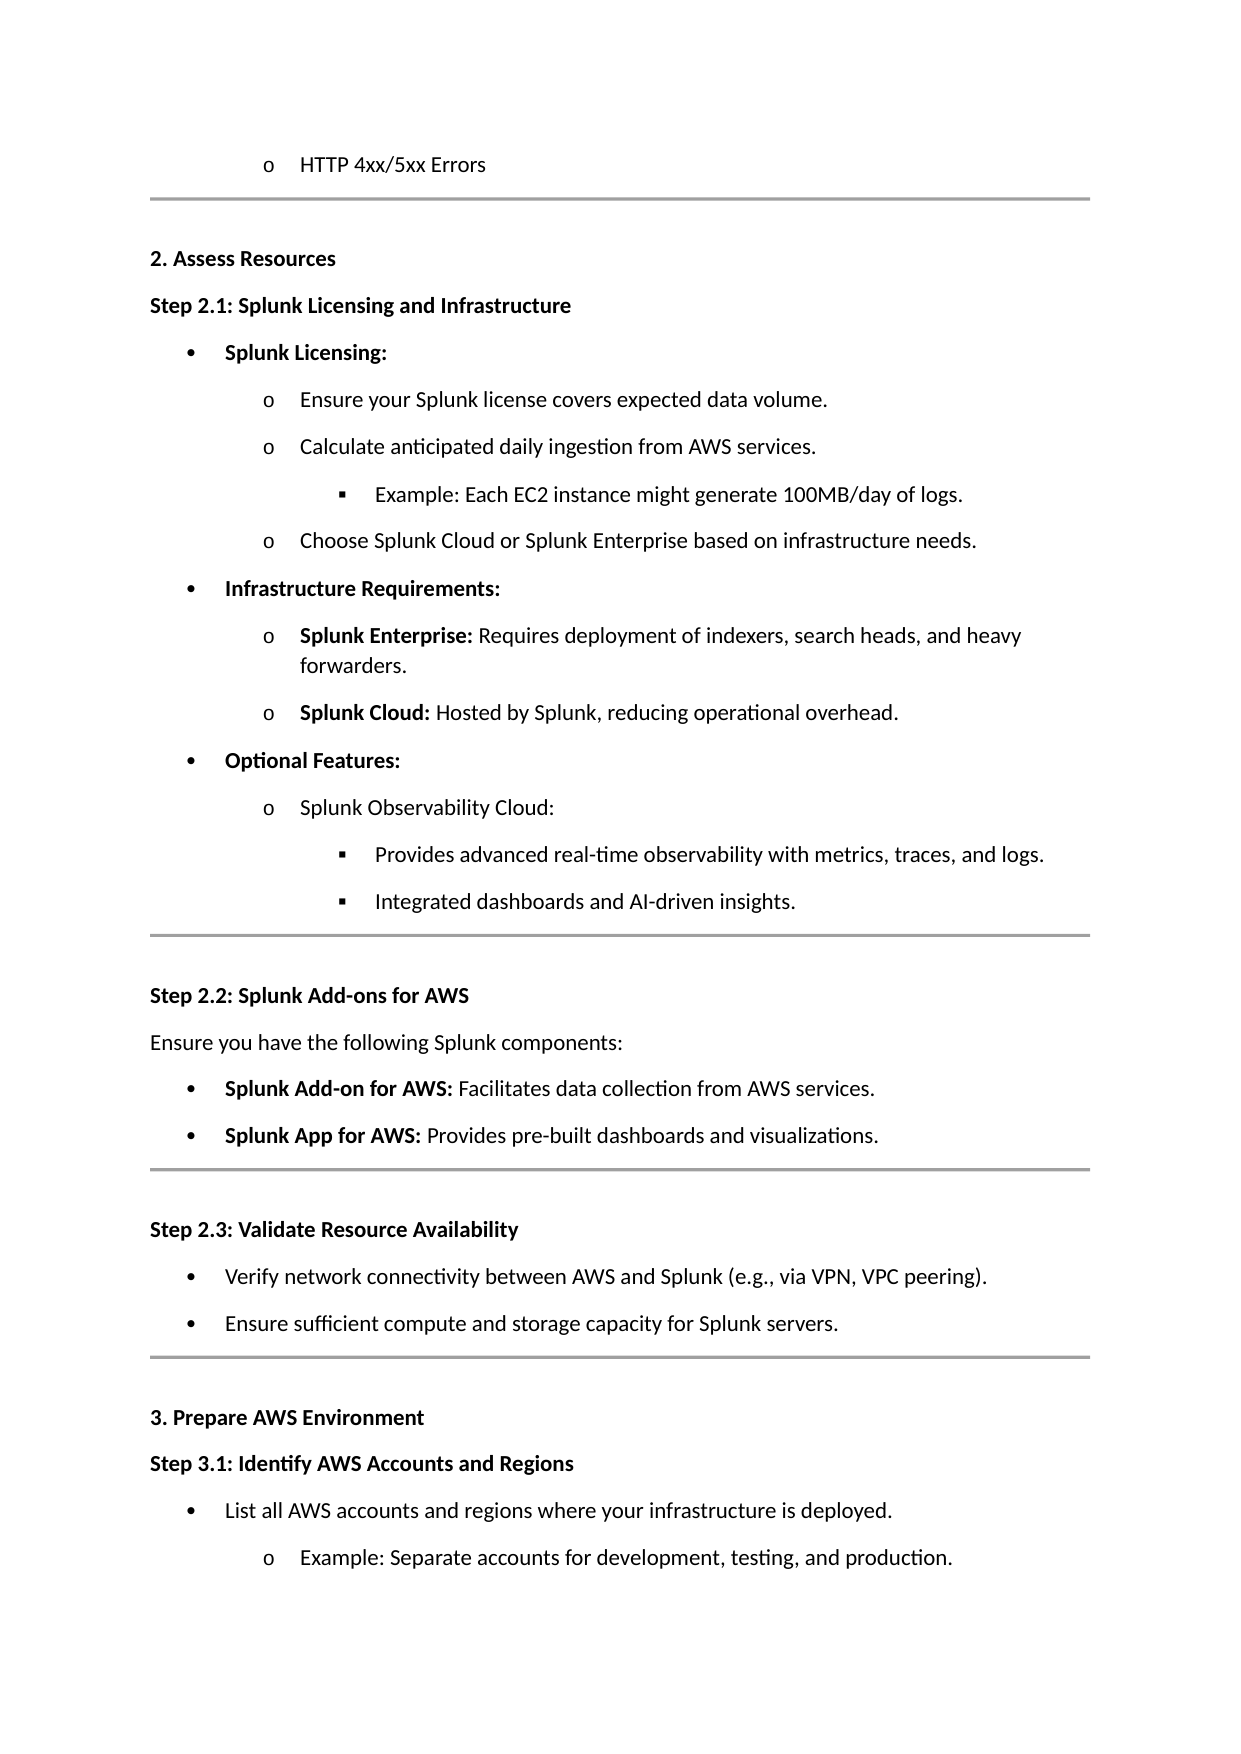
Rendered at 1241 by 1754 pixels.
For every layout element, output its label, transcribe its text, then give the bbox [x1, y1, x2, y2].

list Example: Each EC2 instance might generate 100MB/day of logs. [337, 480, 1090, 508]
text 3. Prepare AWS Environment [150, 1403, 1090, 1431]
list Splunk Cloud: Hosted by Splunk, reducing operational overhead. [262, 698, 1090, 727]
text Step 3.1: Identify AWS Accounts and Regions [150, 1449, 1090, 1477]
list Verify network connectivity between AWS and Splunk (e.g., via VPN, VPC peering). [187, 1262, 1090, 1290]
list Ensure sufficient compute and storage capacity for Splunk servers. [187, 1309, 1090, 1337]
list Integrated dashboards and AI-driven insights. [337, 887, 1090, 915]
text 2. Assess Resources [150, 244, 1090, 272]
list Ensure your Splunk license covers expected data volume. [262, 385, 1090, 413]
list Splunk Add-on for AWS: Facilitates data collection from AWS services. [187, 1074, 1090, 1102]
text Ensure you have the following Splunk components: [150, 1028, 1090, 1056]
list Choose Splunk Cloud or Splunk Enterprise based on infrastructure needs. [262, 527, 1090, 555]
list Splunk Enterprise: Requires deployment of indexers, search heads, and heavy forwarders. [262, 621, 1090, 679]
list Optional Features: [187, 746, 1090, 774]
text Step 2.2: Splunk Add-ons for AWS [150, 981, 1090, 1009]
list Calculate anticipated daily ingestion from AWS services. [262, 432, 1090, 461]
text Step 2.3: Validate Resource Availability [150, 1215, 1090, 1243]
list Infrastructure Requirements: [187, 574, 1090, 602]
list Splunk Licensing: [187, 338, 1090, 366]
list List all AWS accounts and regions where your infrastructure is deployed. [187, 1496, 1090, 1524]
list HTTP 4xx/5xx Errors [262, 150, 1090, 178]
text Step 2.1: Splunk Licensing and Infrastructure [150, 291, 1090, 319]
list Splunk Observability Cloud: [262, 793, 1090, 821]
list Splunk App for AWS: Provides pre-built dashboards and visualizations. [187, 1121, 1090, 1149]
list Provides advanced real-time observability with metrics, traces, and logs. [337, 840, 1090, 868]
list Example: Separate accounts for development, testing, and production. [262, 1543, 1090, 1572]
